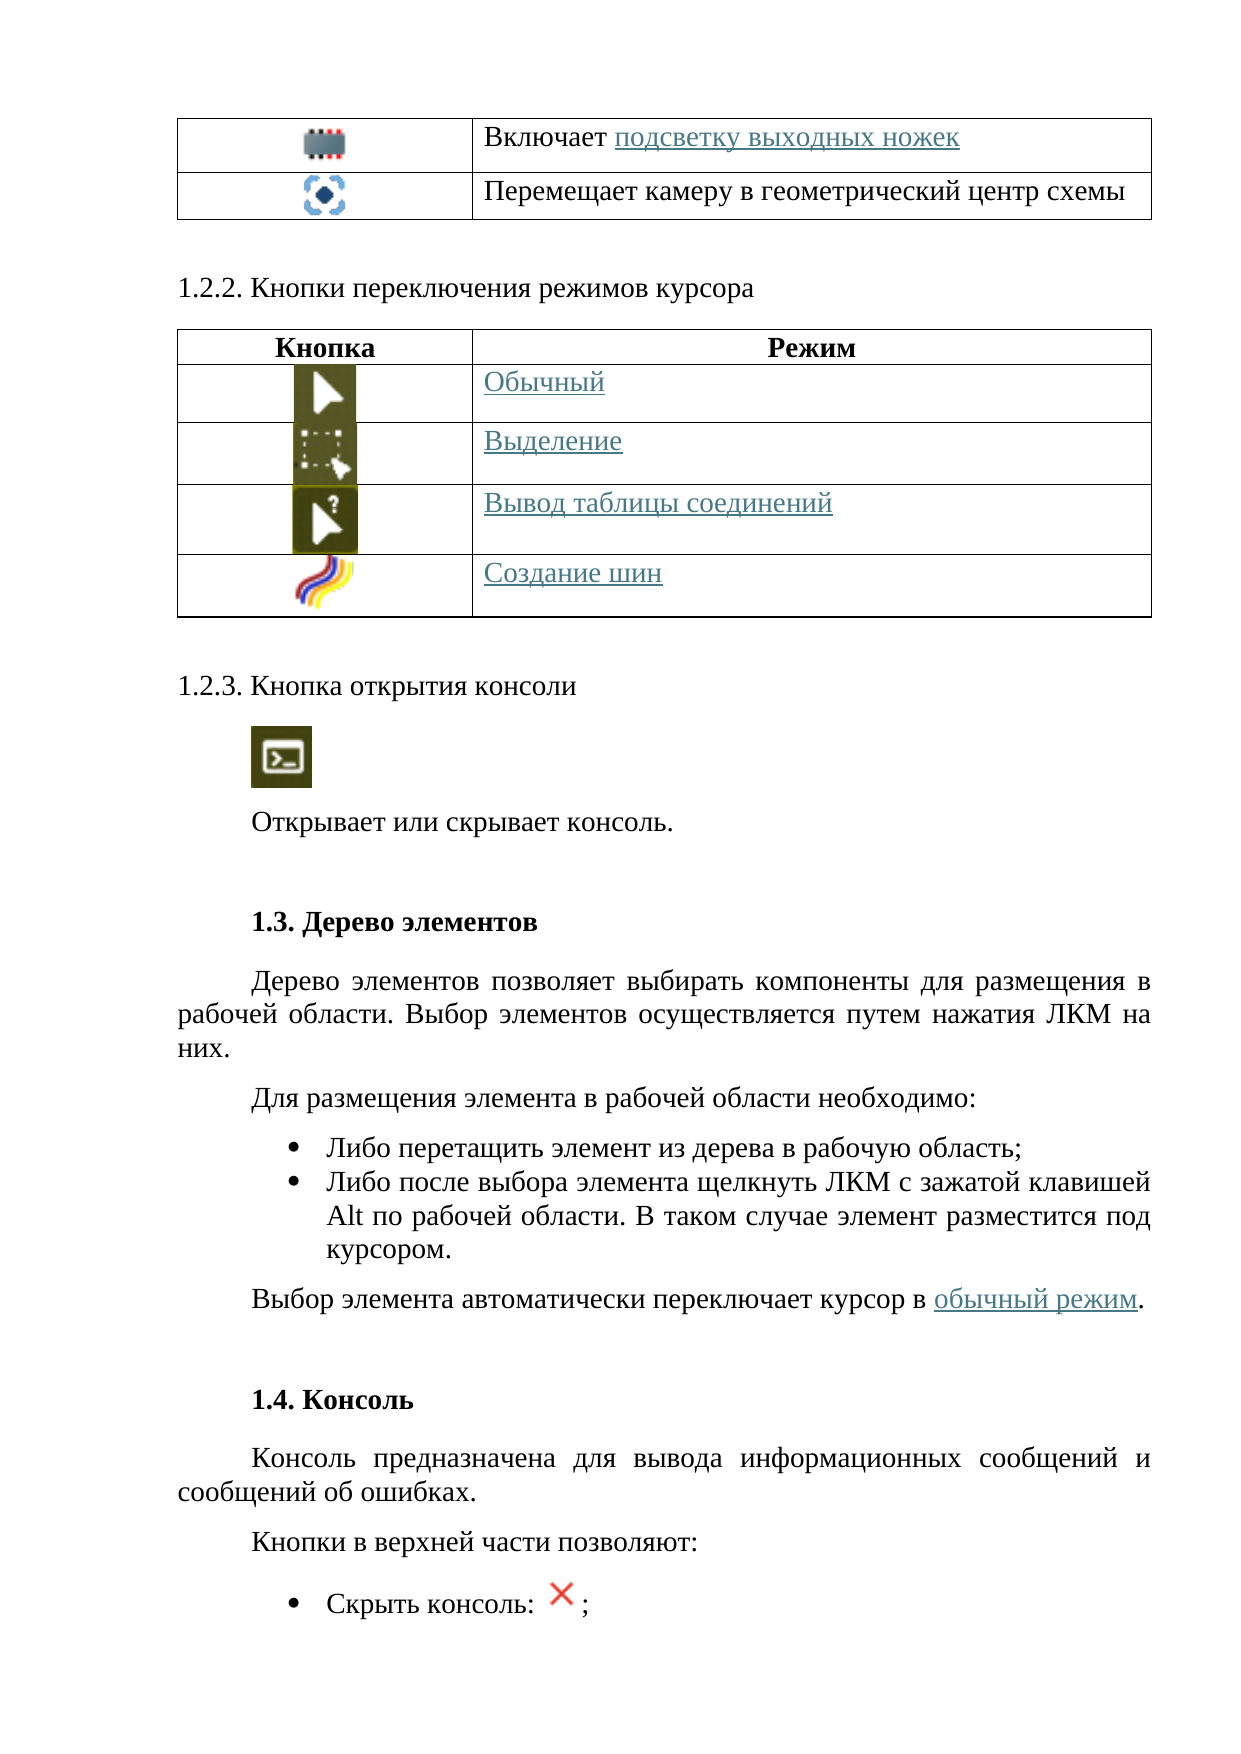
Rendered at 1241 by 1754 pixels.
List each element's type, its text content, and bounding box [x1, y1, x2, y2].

table_cell [178, 485, 292, 554]
picture [292, 364, 358, 554]
picture [298, 119, 352, 219]
text Для размещения элемента в рабочей области необходимо: [177, 1080, 1152, 1114]
table_header Режим [473, 330, 1151, 363]
table_cell [352, 119, 472, 172]
table_cell [178, 365, 293, 422]
table_cell Включает подсветку выходных ножек [473, 119, 1151, 172]
table_cell [178, 119, 298, 172]
table_cell Создание шин [473, 555, 1151, 616]
picture [294, 555, 356, 617]
table_cell [178, 173, 302, 219]
text Открывает или скрывает консоль. [177, 804, 1152, 837]
table_cell [356, 555, 472, 616]
table_cell [358, 485, 472, 554]
text Кнопки в верхней части позволяют: [177, 1524, 1152, 1558]
picture [251, 726, 312, 788]
table_cell Обычный [473, 365, 1151, 422]
list Либо после выбора элемента щелкнуть ЛКМ с зажатой клавишей Alt по рабочей области. В таком случае элемент разместится под курсором. [288, 1164, 1152, 1265]
table_cell [358, 423, 472, 484]
table_cell Вывод таблицы соединений [473, 485, 1151, 554]
table_cell [349, 173, 472, 219]
picture [542, 1574, 582, 1614]
text Выбор элемента автоматически переключает курсор в обычный режим. [177, 1281, 1152, 1315]
table_cell [178, 423, 293, 484]
text Консоль предназначена для вывода информационных сообщений и сообщений об ошибках. [177, 1441, 1152, 1508]
subtitle Дерево элементов [177, 904, 1152, 938]
text Дерево элементов позволяет выбирать компоненты для размещения в рабочей области. Выбор элементов осуществляется путем нажатия ЛКМ на них. [177, 963, 1152, 1063]
list Скрыть консоль: ; [288, 1574, 1152, 1619]
subtitle Кнопка открытия консоли [177, 668, 1152, 701]
list Либо перетащить элемент из дерева в рабочую область; [288, 1130, 1152, 1164]
table_cell Выделение [473, 423, 1151, 484]
table_cell [178, 555, 294, 616]
subtitle Консоль [177, 1382, 1152, 1415]
table_header Кнопка [178, 330, 472, 363]
subtitle Кнопки переключения режимов курсора [177, 270, 1152, 304]
table_cell [357, 365, 472, 422]
table_cell Перемещает камеру в геометрический центр схемы [473, 173, 1151, 219]
